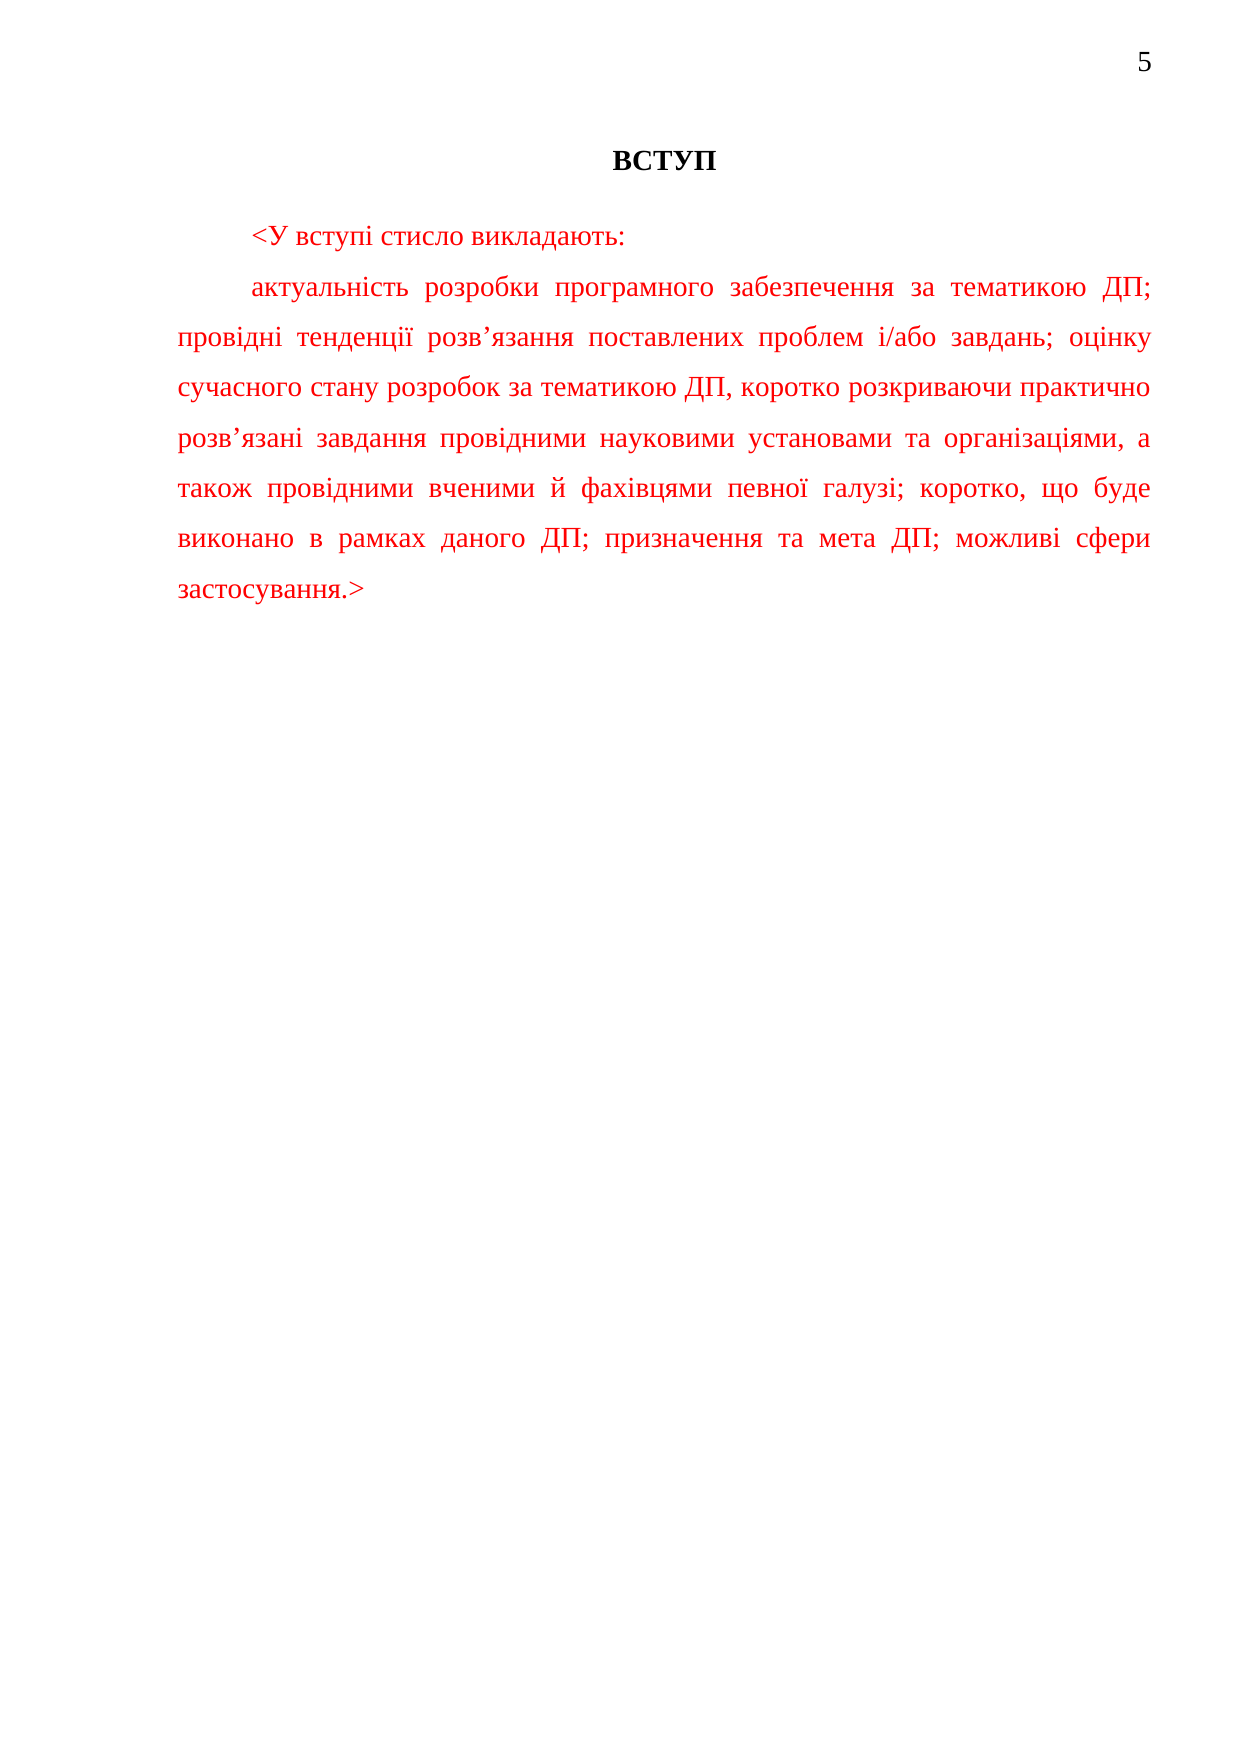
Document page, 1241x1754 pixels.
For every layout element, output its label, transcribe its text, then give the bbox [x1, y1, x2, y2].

text <У вступі стисло викладають: [177, 218, 1152, 252]
text Вступ [177, 143, 1152, 177]
text актуальність розробки програмного забезпечення за тематикою ДП; провідні тенденції розв’язання поставлених проблем і/або завдань; оцінку сучасного стану розробок за тематикою ДП, коротко розкриваючи практично розв’язані завдання провідними науковими установами та організаціями, а також провідними вченими й фахівцями певної галузі; коротко, що буде виконано в рамках даного ДП; призначення та мета ДП; можливі сфери застосування.> [177, 269, 1152, 604]
